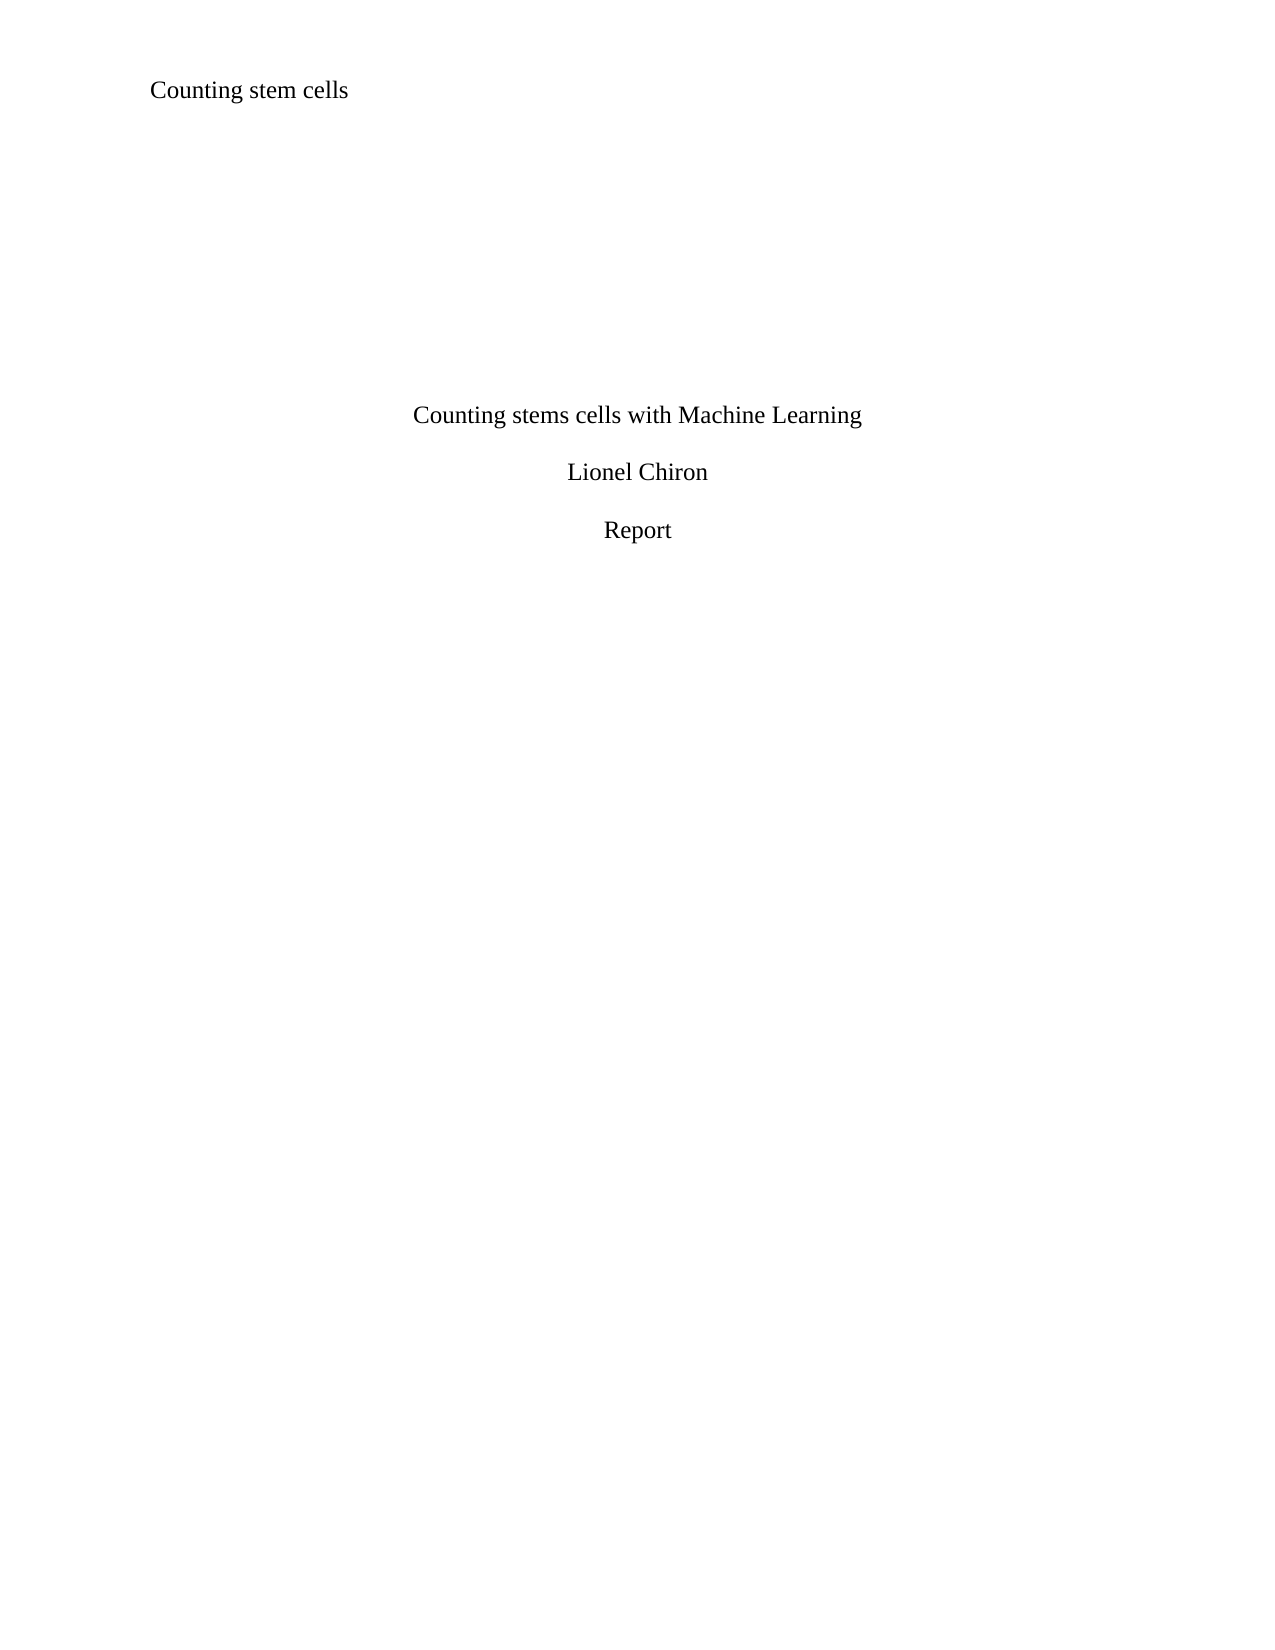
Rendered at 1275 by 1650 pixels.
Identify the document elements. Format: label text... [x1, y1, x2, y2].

title Lionel Chiron [150, 457, 1125, 486]
title Report [150, 515, 1125, 544]
